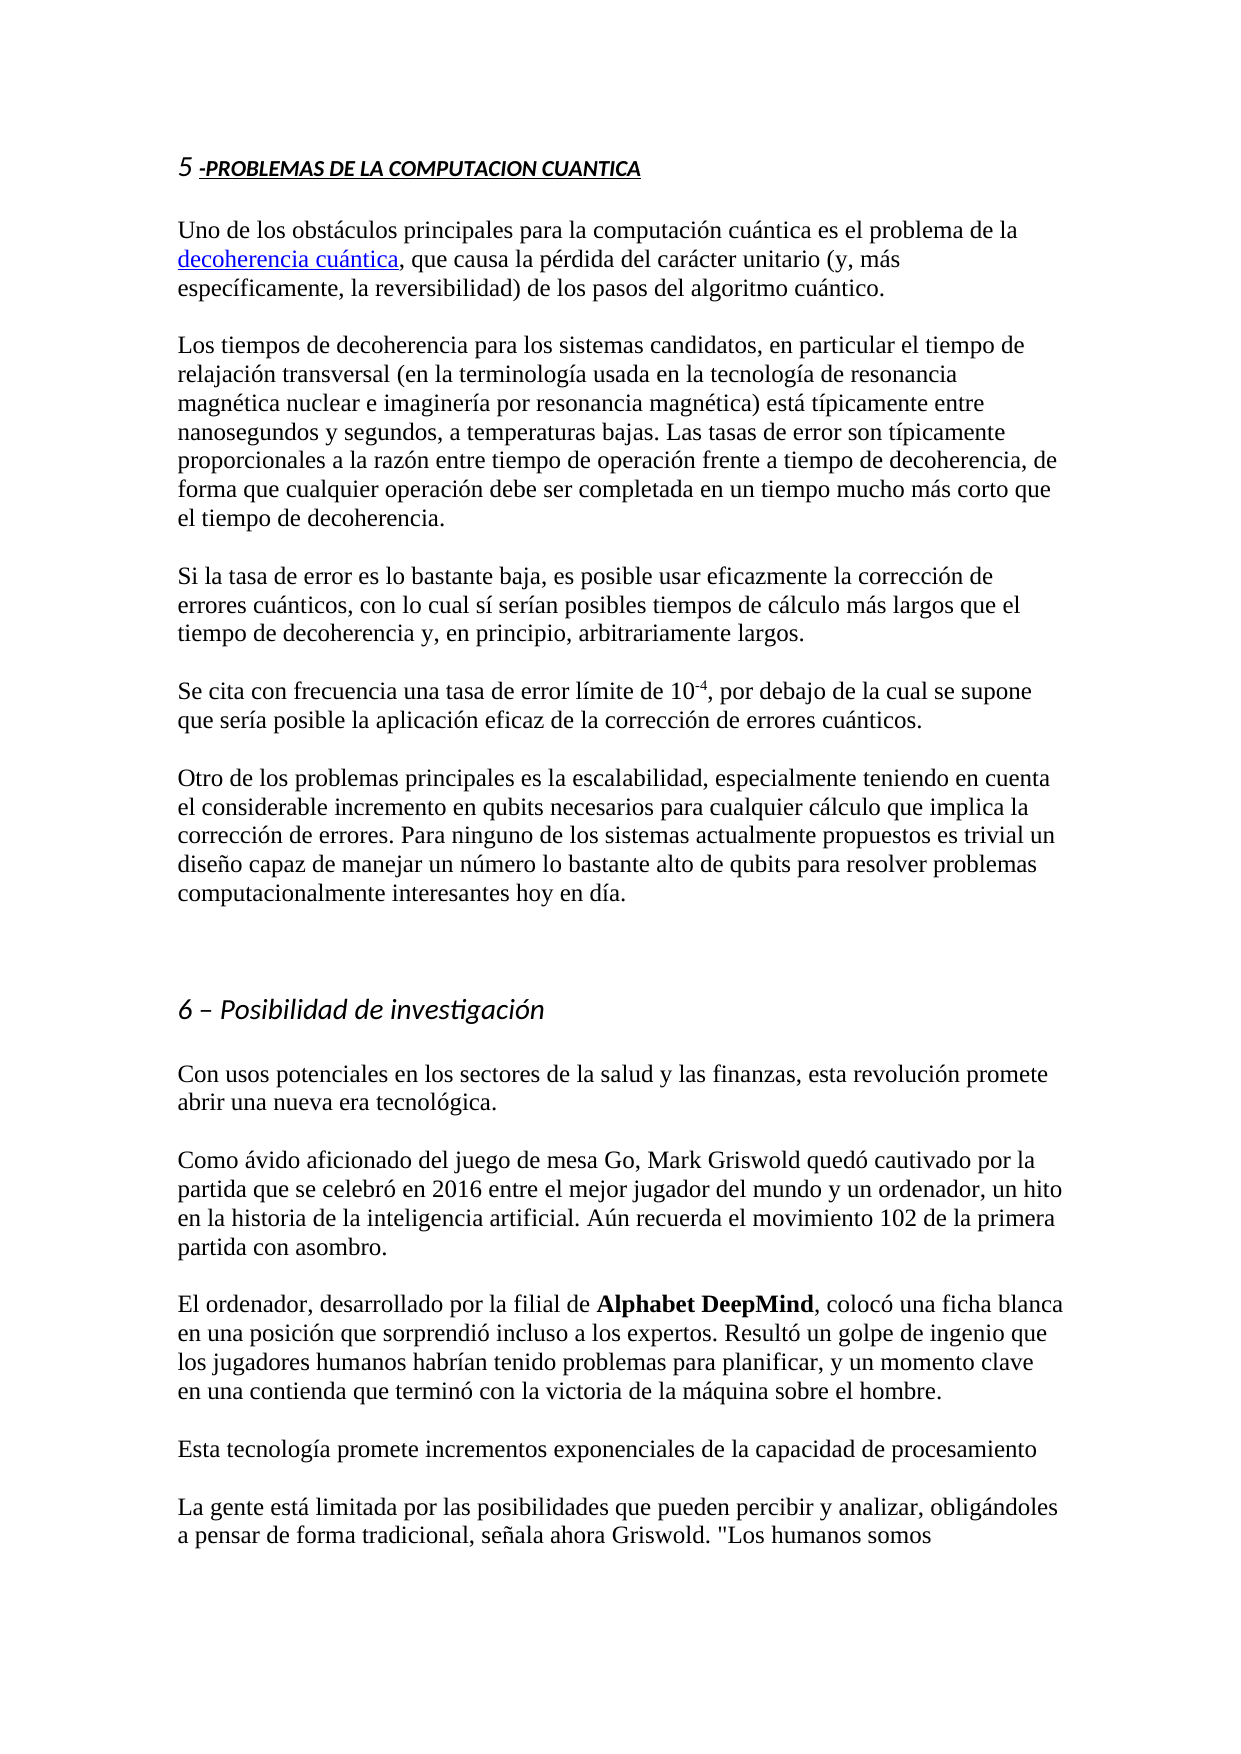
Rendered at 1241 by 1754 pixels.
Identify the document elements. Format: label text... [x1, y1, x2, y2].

text Como ávido aficionado del juego de mesa Go, Mark Griswold quedó cautivado por la partida que se celebró en 2016 entre el mejor jugador del mundo y un ordenador, un hito en la historia de la inteligencia artificial. Aún recuerda el movimiento 102 de la primera partida con asombro. [177, 1145, 1063, 1260]
text Si la tasa de error es lo bastante baja, es posible usar eficazmente la corrección de errores cuánticos, con lo cual sí serían posibles tiempos de cálculo más largos que el tiempo de decoherencia y, en principio, arbitrariamente largos. [177, 561, 1063, 647]
text Los tiempos de decoherencia para los sistemas candidatos, en particular el tiempo de relajación transversal (en la terminología usada en la tecnología de resonancia magnética nuclear e imaginería por resonancia magnética) está típicamente entre nanosegundos y segundos, a temperaturas bajas. Las tasas de error son típicamente proporcionales a la razón entre tiempo de operación frente a tiempo de decoherencia, de forma que cualquier operación debe ser completada en un tiempo mucho más corto que el tiempo de decoherencia. [177, 331, 1063, 532]
text Uno de los obstáculos principales para la computación cuántica es el problema de la decoherencia cuántica, que causa la pérdida del carácter unitario (y, más específicamente, la reversibilidad) de los pasos del algoritmo cuántico. [177, 215, 1063, 301]
text Otro de los problemas principales es la escalabilidad, especialmente teniendo en cuenta el considerable incremento en qubits necesarios para cualquier cálculo que implica la corrección de errores. Para ninguno de los sistemas actualmente propuestos es trivial un diseño capaz de manejar un número lo bastante alto de qubits para resolver problemas computacionalmente interesantes hoy en día. [177, 763, 1063, 907]
text 5 -PROBLEMAS DE LA COMPUTACION CUANTICA [177, 148, 1063, 183]
text Con usos potenciales en los sectores de la salud y las finanzas, esta revolución promete abrir una nueva era tecnológica. [177, 1059, 1063, 1116]
text Esta tecnología promete incrementos exponenciales de la capacidad de procesamiento [177, 1434, 1063, 1462]
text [177, 1492, 1063, 1549]
text El ordenador, desarrollado por la filial de Alphabet DeepMind, colocó una ficha blanca en una posición que sorprendió incluso a los expertos. Resultó un golpe de ingenio que los jugadores humanos habrían tenido problemas para planificar, y un momento clave en una contienda que terminó con la victoria de la máquina sobre el hombre. [177, 1289, 1063, 1404]
text 6 – Posibilidad de investigación [177, 991, 1063, 1027]
text Se cita con frecuencia una tasa de error límite de 10-4, por debajo de la cual se supone que sería posible la aplicación eficaz de la corrección de errores cuánticos. [177, 676, 1063, 734]
